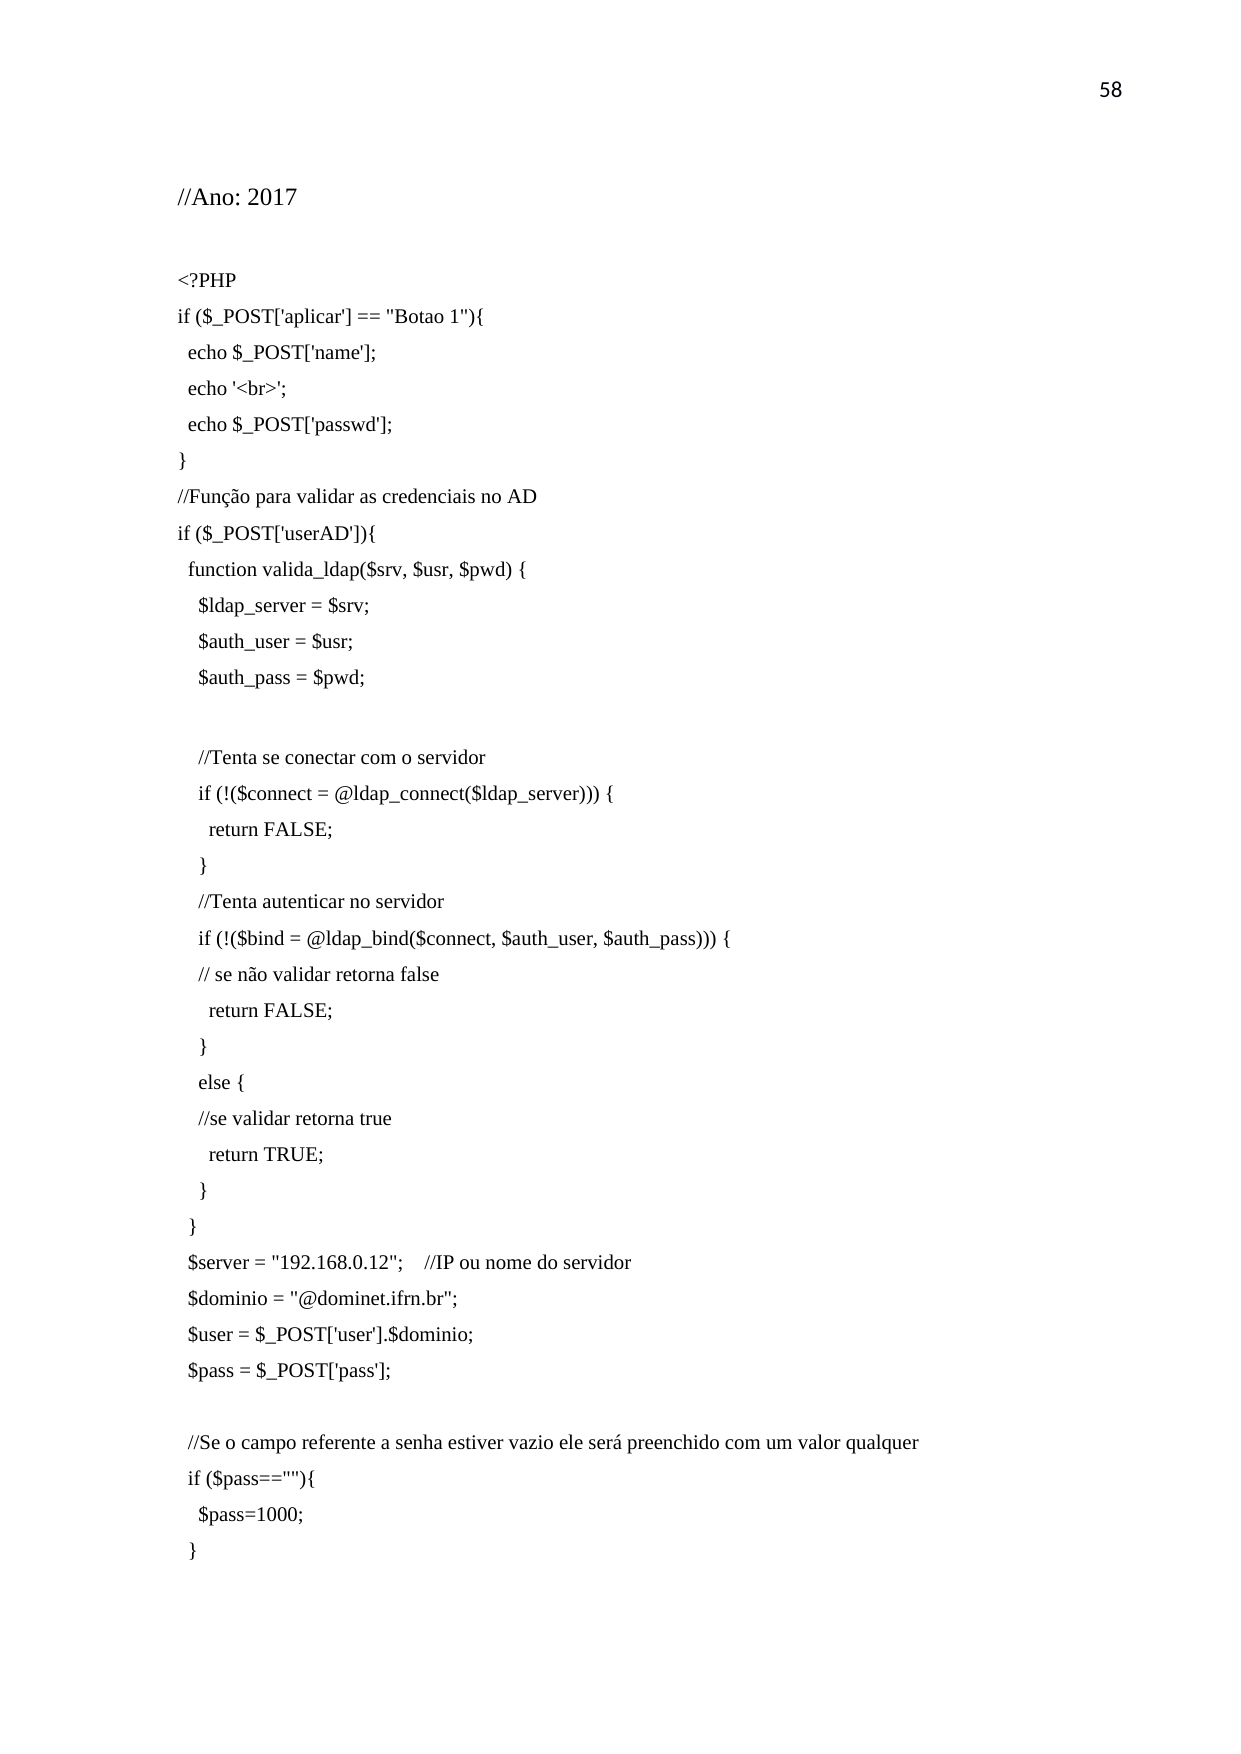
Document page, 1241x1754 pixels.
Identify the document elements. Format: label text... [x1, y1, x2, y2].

text $ldap_server = $srv; [177, 592, 1122, 617]
text if (!($bind = @ldap_bind($connect, $auth_user, $auth_pass))) { [177, 926, 1122, 949]
text } [177, 1178, 1122, 1202]
text $auth_user = $usr; [177, 628, 1122, 653]
text //Tenta autenticar no servidor [177, 889, 1122, 913]
text } [177, 1538, 1122, 1562]
text <?PHP [177, 268, 1122, 292]
text $server = "192.168.0.12"; //IP ou nome do servidor [177, 1250, 1122, 1274]
text } [177, 1034, 1122, 1058]
text //Ano: 2017 [177, 182, 1122, 211]
text return FALSE; [177, 998, 1122, 1022]
text echo $_POST['passwd']; [177, 412, 1122, 436]
text } [177, 448, 1122, 472]
text // se não validar retorna false [177, 962, 1122, 986]
text if ($_POST['userAD']){ [177, 520, 1122, 544]
text echo $_POST['name']; [177, 340, 1122, 364]
text $pass=1000; [177, 1502, 1122, 1526]
text $pass = $_POST['pass']; [177, 1358, 1122, 1382]
text function valida_ldap($srv, $usr, $pwd) { [177, 556, 1122, 581]
text $auth_pass = $pwd; [177, 664, 1122, 689]
text //Se o campo referente a senha estiver vazio ele será preenchido com um valor qualquer [177, 1430, 1122, 1454]
text $user = $_POST['user'].$dominio; [177, 1322, 1122, 1346]
text if (!($connect = @ldap_connect($ldap_server))) { [177, 781, 1122, 805]
text //se validar retorna true [177, 1106, 1122, 1130]
text } [177, 1214, 1122, 1238]
text if ($_POST['aplicar'] == "Botao 1"){ [177, 304, 1122, 328]
text return FALSE; [177, 817, 1122, 841]
text //Tenta se conectar com o servidor [177, 745, 1122, 769]
text else { [177, 1070, 1122, 1094]
text //Função para validar as credenciais no AD [177, 484, 1122, 508]
text return TRUE; [177, 1142, 1122, 1166]
text if ($pass==""){ [177, 1466, 1122, 1490]
text $dominio = "@dominet.ifrn.br"; [177, 1286, 1122, 1310]
text } [177, 853, 1122, 877]
text echo '<br>'; [177, 376, 1122, 400]
